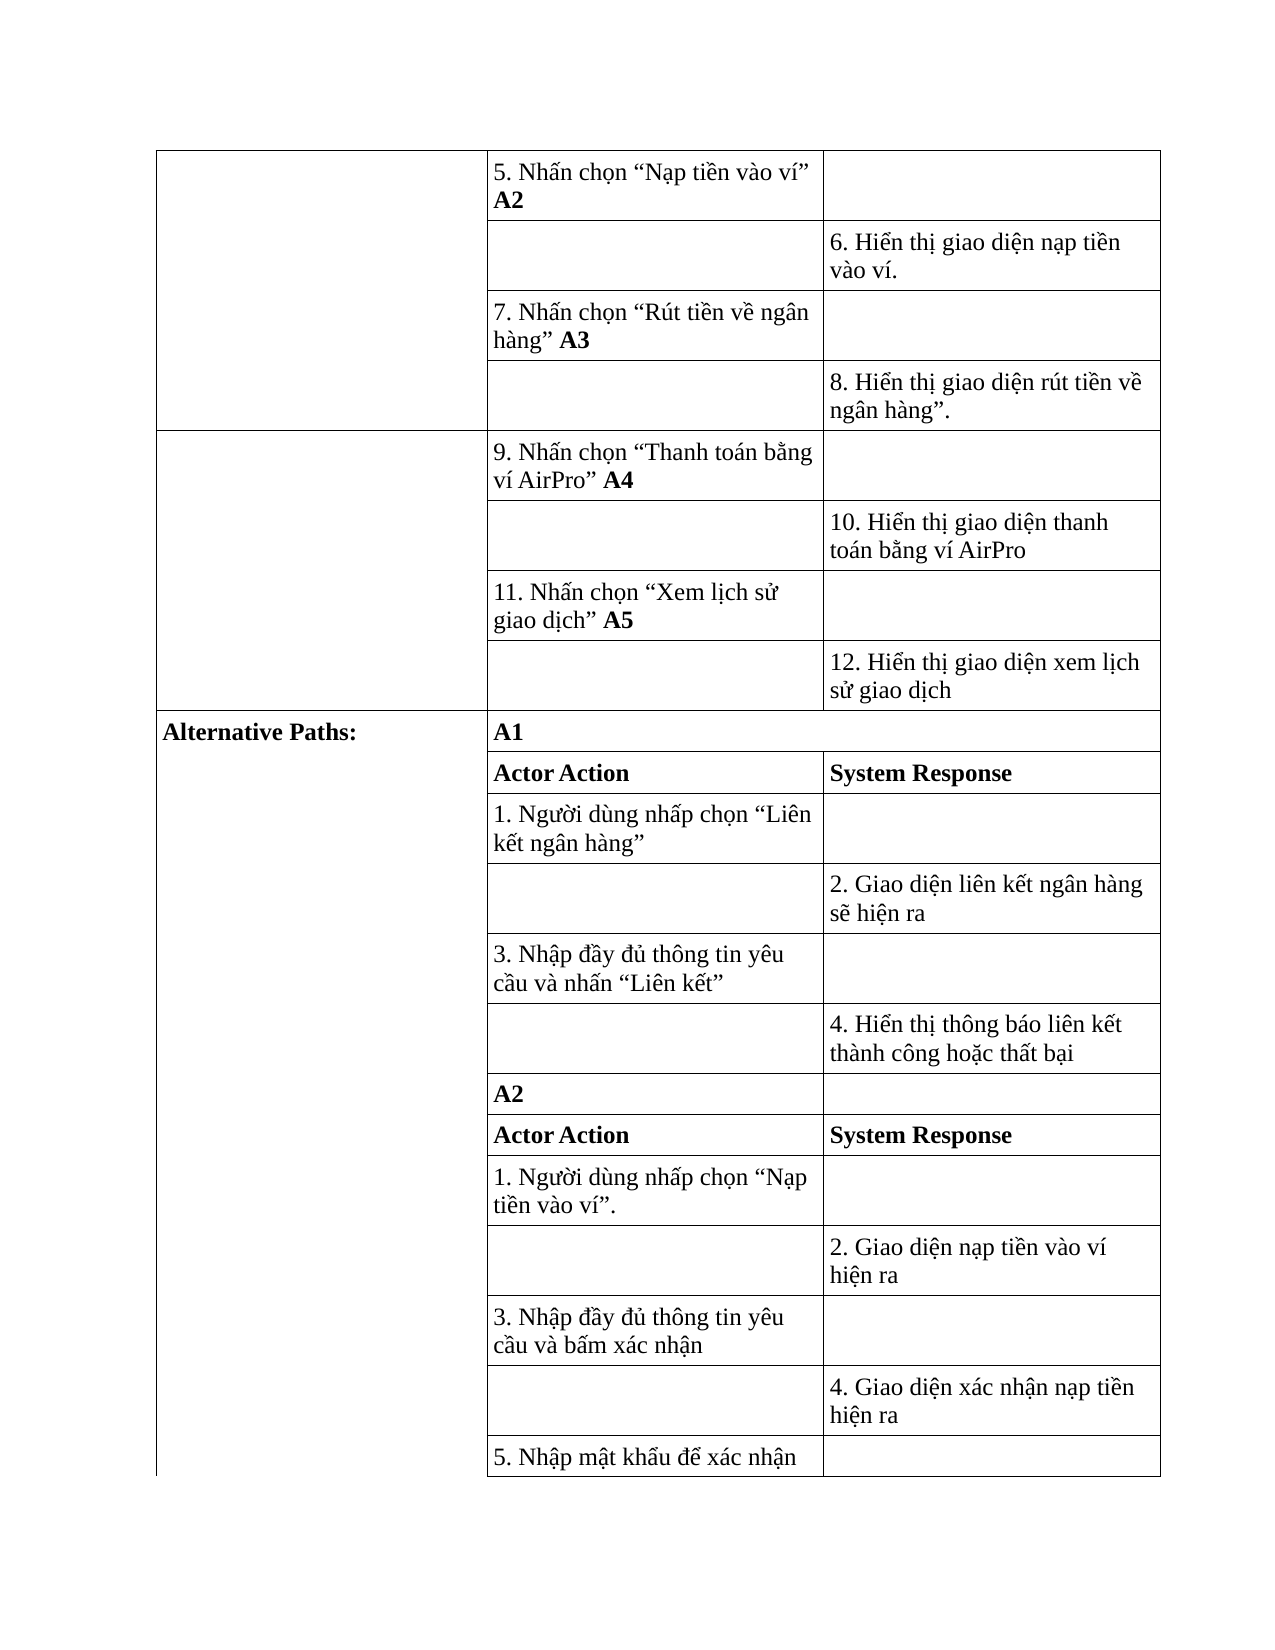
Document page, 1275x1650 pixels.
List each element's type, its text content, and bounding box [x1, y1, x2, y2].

table_cell 3. Nhập đầy đủ thông tin yêu cầu và nhấn “Liên kết” [488, 934, 823, 1002]
table_cell 3. Nhập đầy đủ thông tin yêu cầu và bấm xác nhận [488, 1296, 823, 1365]
table_cell 8. Hiển thị giao diện rút tiền về ngân hàng”. [824, 361, 1160, 430]
table_cell [488, 361, 823, 430]
table_cell 6. Hiển thị giao diện nạp tiền vào ví. [824, 221, 1160, 290]
table_cell 9. Nhấn chọn “Thanh toán bằng ví AirPro” A4 [488, 431, 823, 500]
table_cell A1 [488, 711, 1160, 751]
table_cell 2. Giao diện nạp tiền vào ví hiện ra [824, 1226, 1160, 1295]
table_cell 1. Người dùng nhấp chọn “Liên kết ngân hàng” [488, 794, 823, 862]
table_cell 4. Hiển thị thông báo liên kết thành công hoặc thất bại [824, 1004, 1160, 1072]
table_cell 7. Nhấn chọn “Rút tiền về ngân hàng” A3 [488, 291, 823, 360]
table_cell Alternative Paths: [157, 711, 487, 1476]
table_cell [824, 1156, 1160, 1225]
table_cell [488, 1226, 823, 1295]
table_cell Actor Action [488, 1115, 823, 1155]
table_cell 4. Giao diện xác nhận nạp tiền hiện ra [824, 1366, 1160, 1435]
table_cell [824, 151, 1160, 220]
table_cell [488, 1366, 823, 1435]
table_cell [488, 864, 823, 932]
table_cell [824, 1436, 1160, 1476]
table_cell [824, 1296, 1160, 1365]
table_cell [824, 1074, 1160, 1114]
table_cell A2 [488, 1074, 823, 1114]
table_cell 2. Giao diện liên kết ngân hàng sẽ hiện ra [824, 864, 1160, 932]
table_cell System Response [824, 1115, 1160, 1155]
table_cell [824, 431, 1160, 500]
table_cell 1. Người dùng nhấp chọn “Nạp tiền vào ví”. [488, 1156, 823, 1225]
table_cell [488, 1004, 823, 1072]
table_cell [488, 1436, 823, 1476]
table_cell [824, 571, 1160, 640]
table_cell Actor Action [488, 752, 823, 792]
table_cell [824, 934, 1160, 1002]
table_cell [488, 221, 823, 290]
table_cell 10. Hiển thị giao diện thanh toán bằng ví AirPro [824, 501, 1160, 570]
table_cell 5. Nhấn chọn “Nạp tiền vào ví” A2 [488, 151, 823, 220]
table_cell [157, 431, 487, 710]
table_cell 11. Nhấn chọn “Xem lịch sử giao dịch” A5 [488, 571, 823, 640]
table_cell [824, 794, 1160, 862]
table_cell System Response [824, 752, 1160, 792]
table_cell 12. Hiển thị giao diện xem lịch sử giao dịch [824, 641, 1160, 710]
table_cell [488, 501, 823, 570]
table_cell [824, 291, 1160, 360]
table_cell [488, 641, 823, 710]
